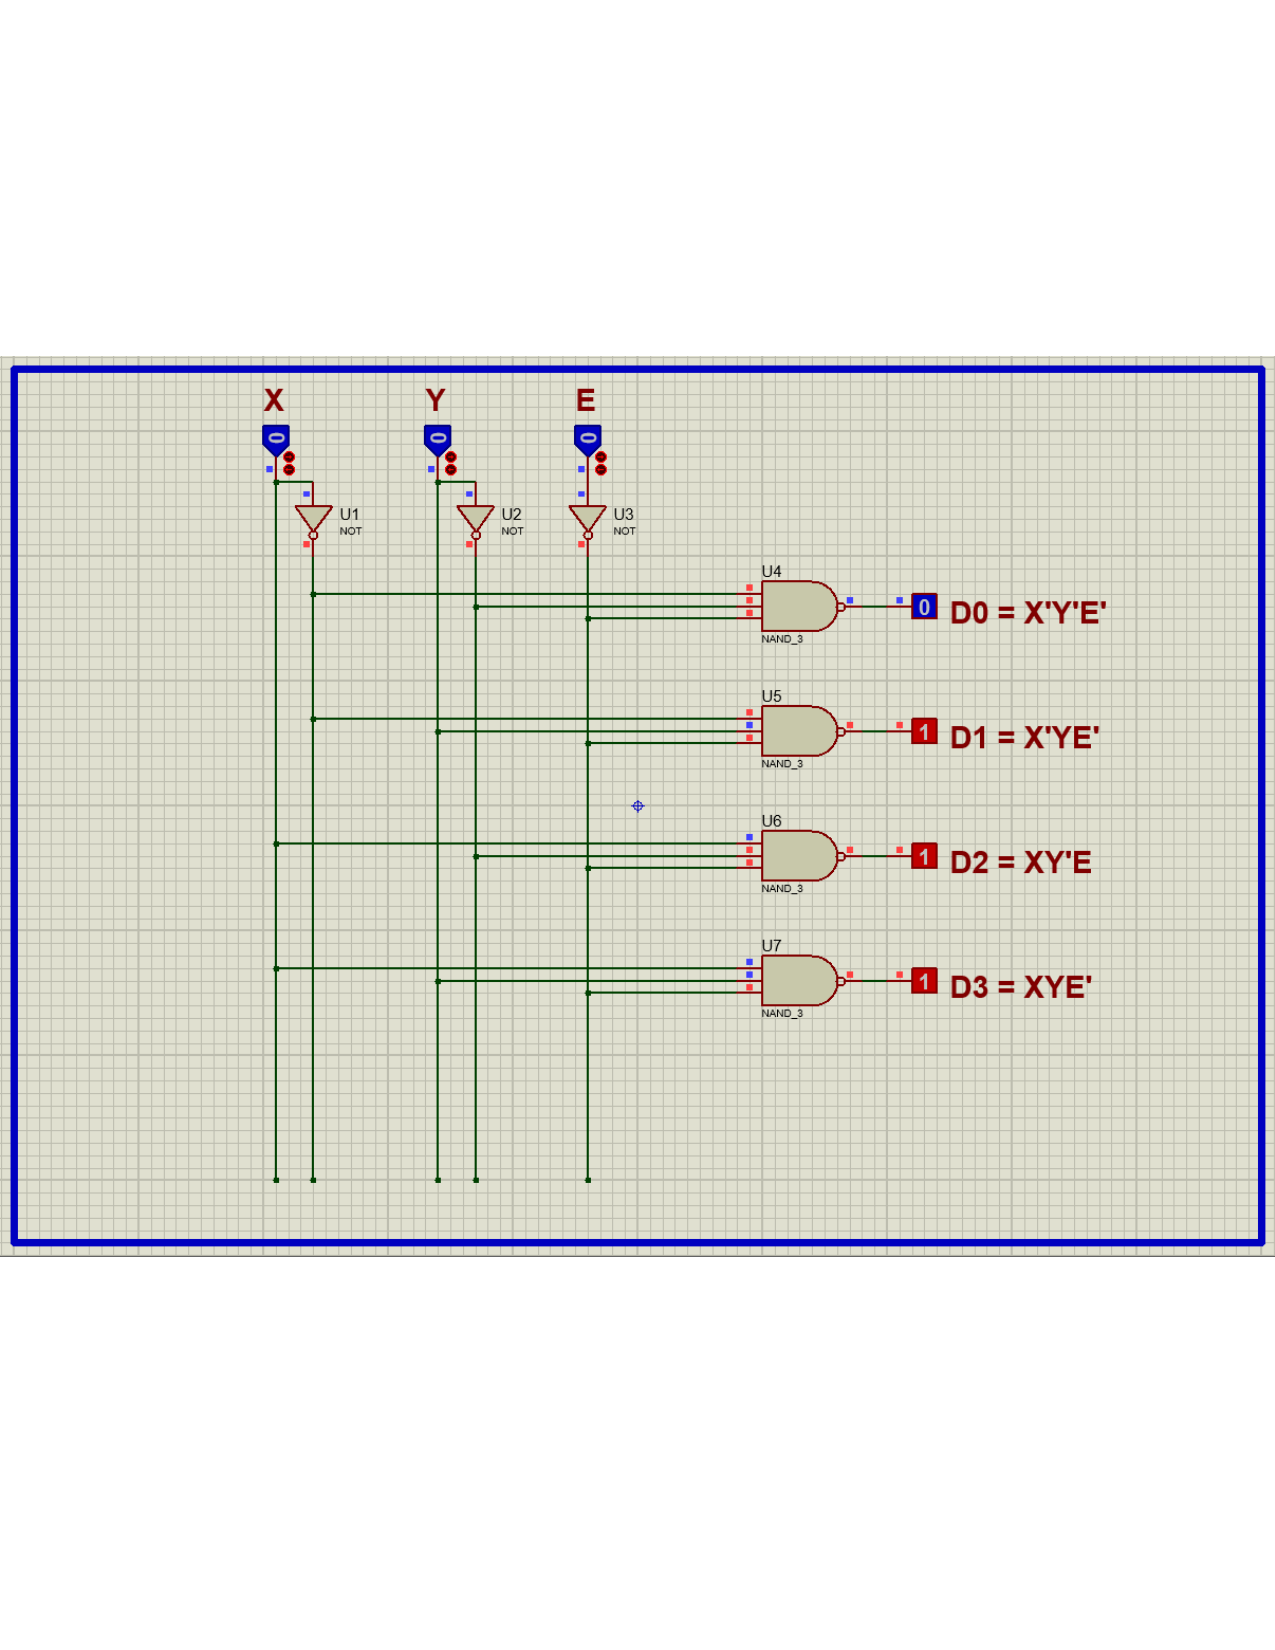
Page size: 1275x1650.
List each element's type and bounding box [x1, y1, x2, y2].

picture [0, 356, 1275, 1257]
